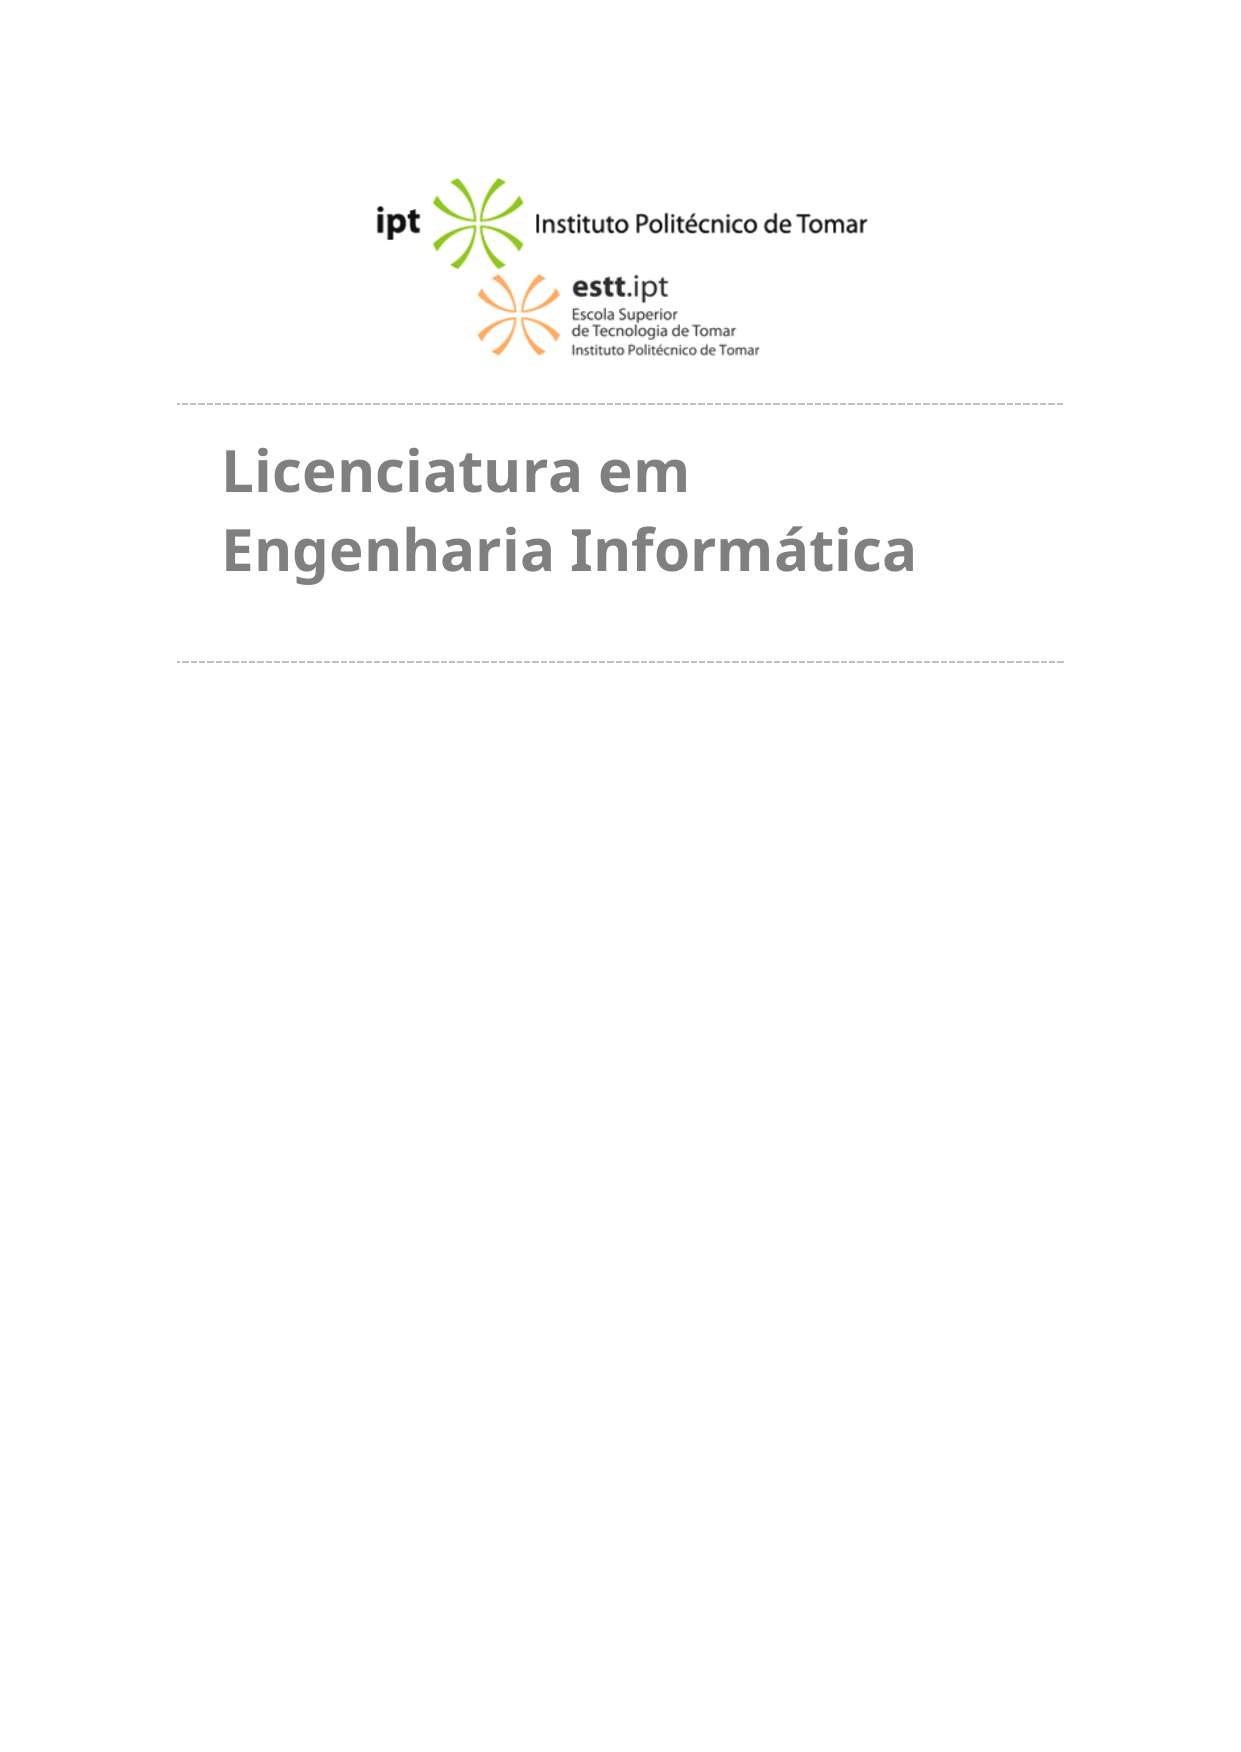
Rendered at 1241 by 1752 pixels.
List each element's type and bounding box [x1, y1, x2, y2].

picture [367, 172, 874, 366]
